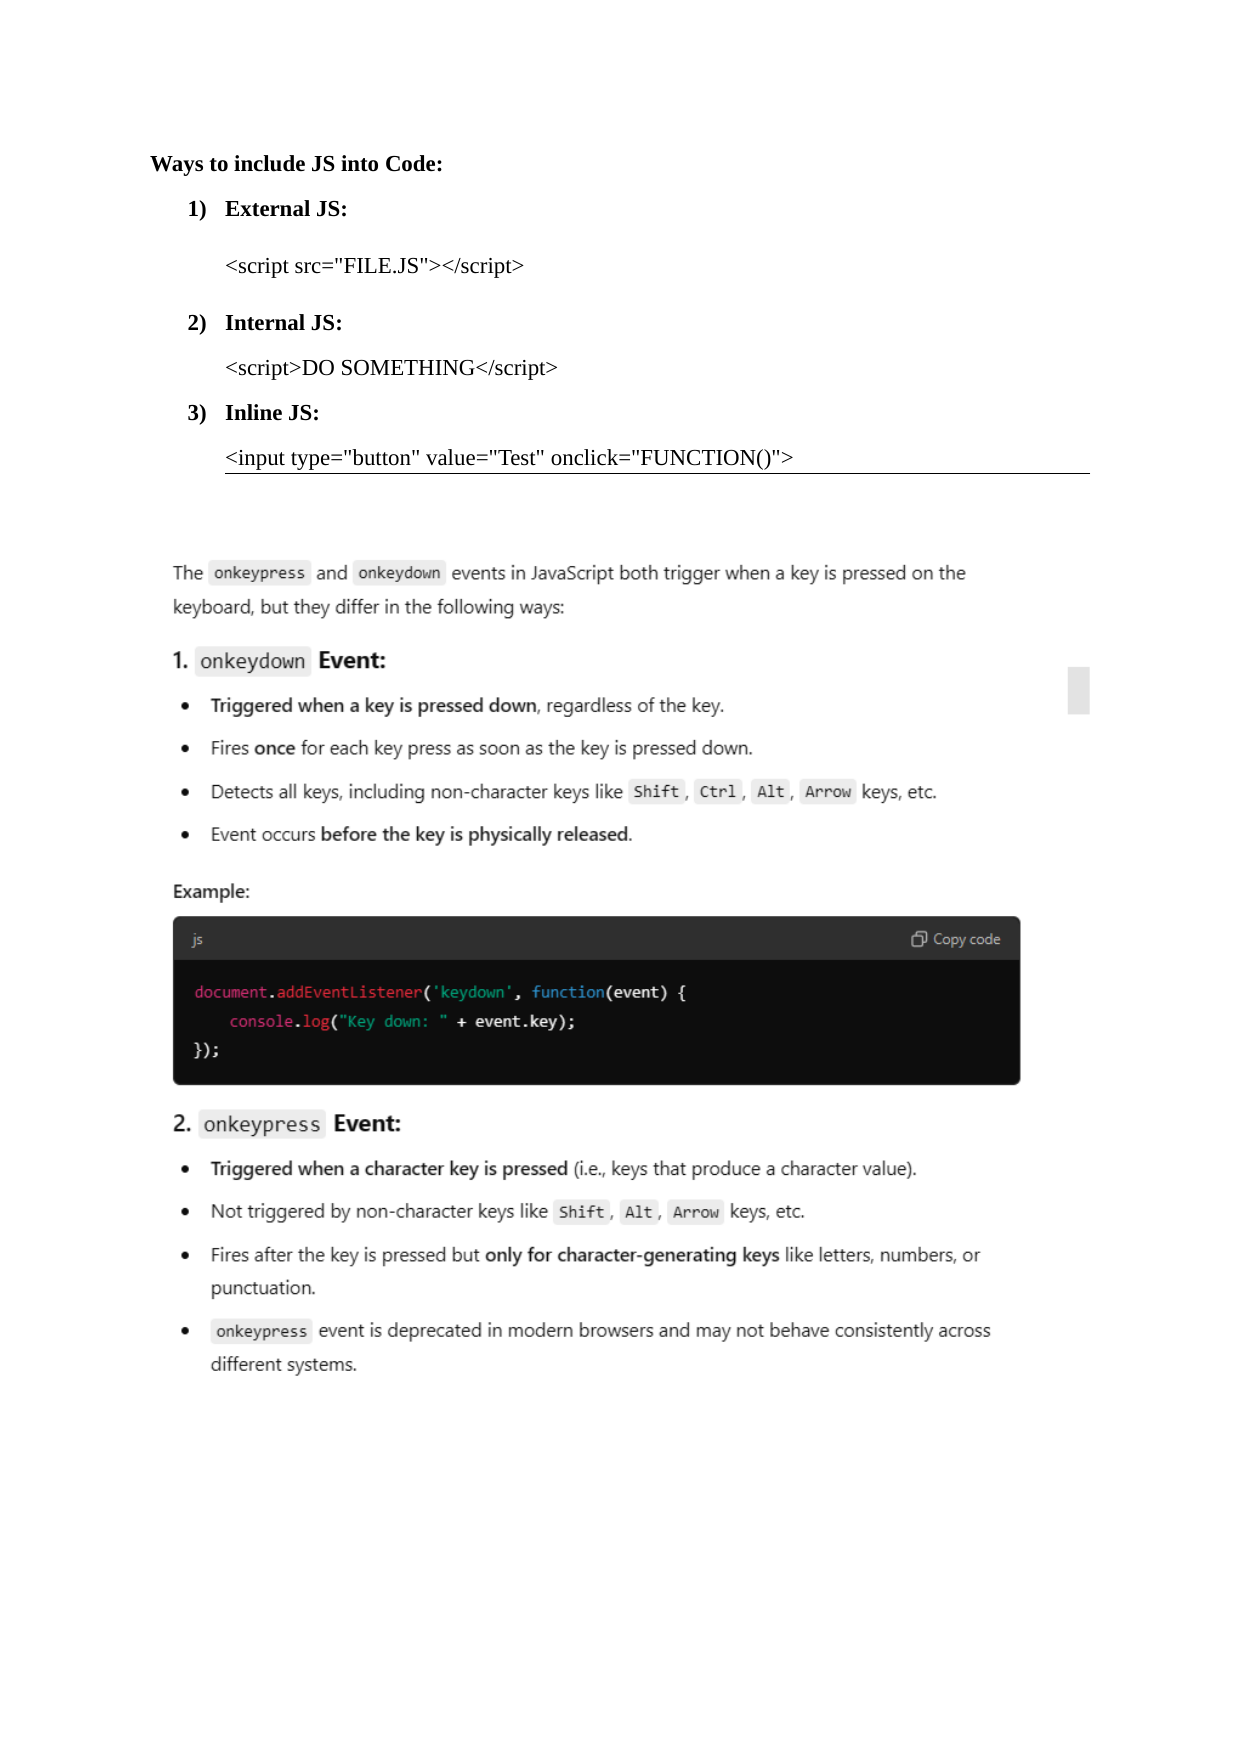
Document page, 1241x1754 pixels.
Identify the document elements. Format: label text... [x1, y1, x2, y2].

list Inline JS: [187, 399, 1090, 425]
list Internal JS: [187, 309, 1090, 335]
text <input type="button" value="Test" onclick="FUNCTION()"> [225, 444, 1090, 473]
text <script>DO SOMETHING</script> [150, 354, 1090, 380]
list External JS: [187, 195, 1090, 221]
picture [150, 538, 1091, 1377]
text Ways to include JS into Code: [150, 150, 1090, 176]
list <script src="FILE.JS"></script> [225, 252, 1090, 278]
